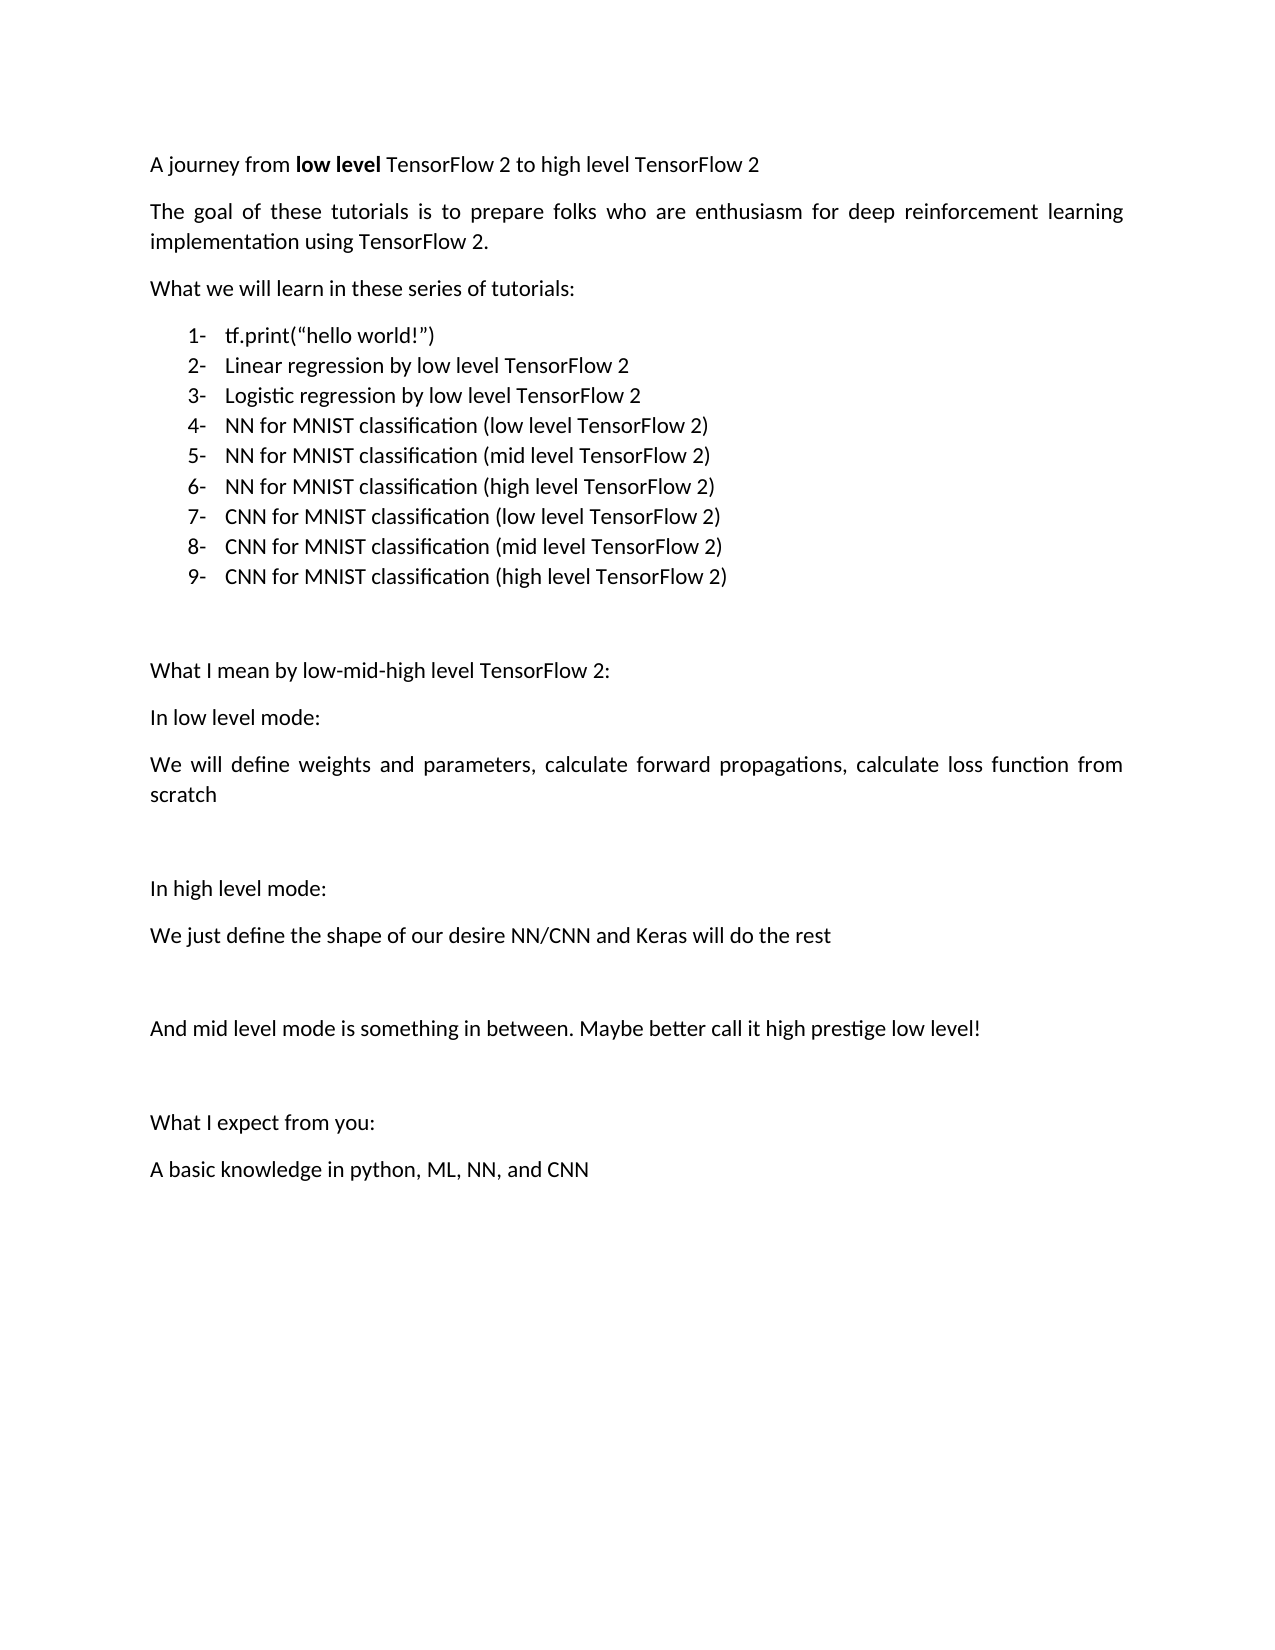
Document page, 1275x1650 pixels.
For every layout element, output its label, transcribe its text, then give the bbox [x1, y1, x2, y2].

text A journey from low level TensorFlow 2 to high level TensorFlow 2 [150, 150, 1125, 178]
text A basic knowledge in python, ML, NN, and CNN [150, 1155, 1125, 1183]
list tf.print(“hello world!”) [187, 321, 1125, 349]
list Logistic regression by low level TensorFlow 2 [187, 381, 1125, 409]
text What we will learn in these series of tutorials: [150, 274, 1125, 302]
text The goal of these tutorials is to prepare folks who are enthusiasm for deep reinforcement learning implementation using TensorFlow 2. [150, 197, 1125, 255]
text What I expect from you: [150, 1108, 1125, 1136]
list NN for MNIST classification (high level TensorFlow 2) [187, 472, 1125, 500]
text We just define the shape of our desire NN/CNN and Keras will do the rest [150, 921, 1125, 949]
text In high level mode: [150, 874, 1125, 902]
text What I mean by low-mid-high level TensorFlow 2: [150, 656, 1125, 684]
text In low level mode: [150, 703, 1125, 731]
list NN for MNIST classification (low level TensorFlow 2) [187, 411, 1125, 439]
list CNN for MNIST classification (high level TensorFlow 2) [187, 562, 1125, 591]
list Linear regression by low level TensorFlow 2 [187, 351, 1125, 379]
list CNN for MNIST classification (low level TensorFlow 2) [187, 502, 1125, 530]
list CNN for MNIST classification (mid level TensorFlow 2) [187, 532, 1125, 560]
text We will define weights and parameters, calculate forward propagations, calculate loss function from scratch [150, 750, 1125, 808]
text And mid level mode is something in between. Maybe better call it high prestige low level! [150, 1014, 1125, 1043]
list NN for MNIST classification (mid level TensorFlow 2) [187, 442, 1125, 470]
